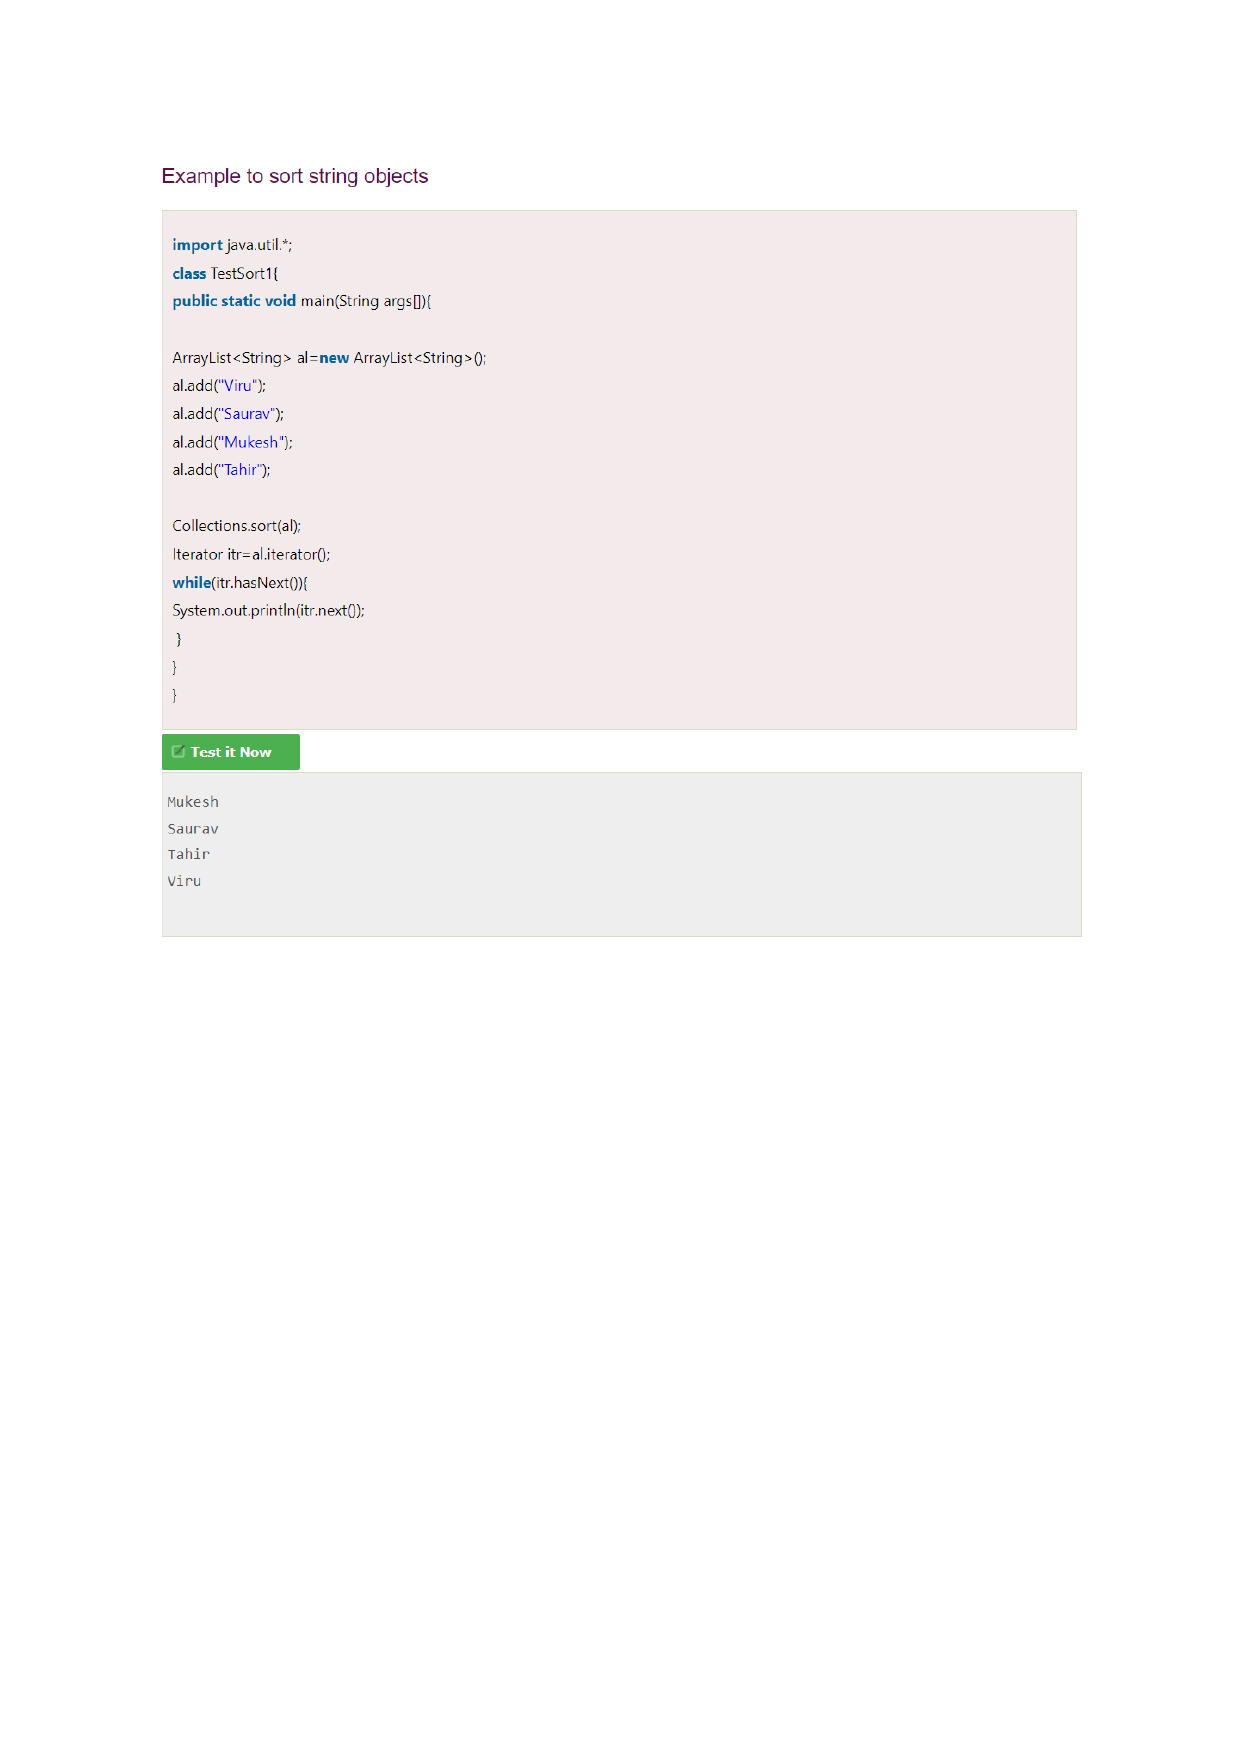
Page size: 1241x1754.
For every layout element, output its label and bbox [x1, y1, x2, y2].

picture [150, 150, 1091, 945]
